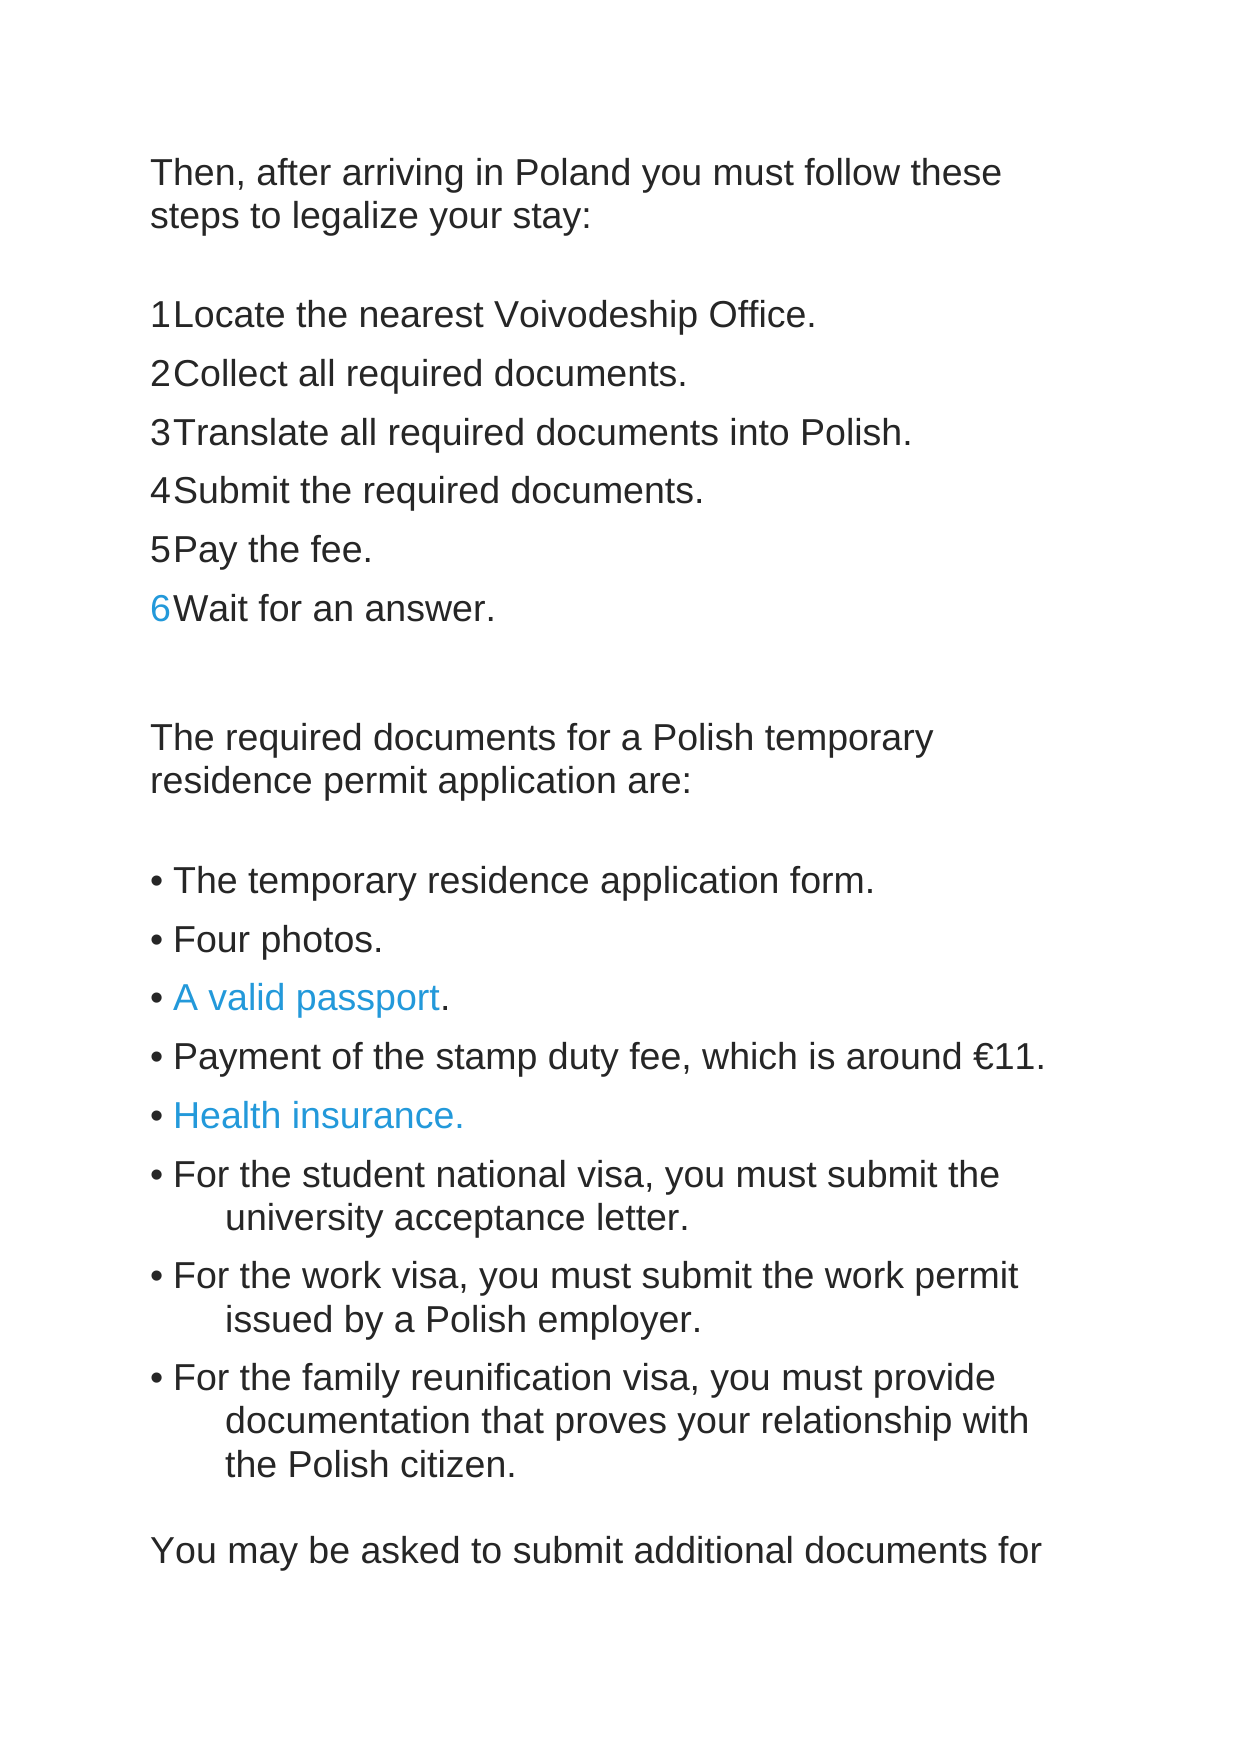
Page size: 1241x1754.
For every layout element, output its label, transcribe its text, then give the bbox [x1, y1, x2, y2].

list Submit the required documents. [150, 469, 1090, 512]
list For the family reunification visa, you must provide documentation that proves your relationship with the Polish citizen. [150, 1356, 1090, 1485]
list Four photos. [150, 917, 1090, 960]
list The temporary residence application form. [150, 858, 1090, 901]
list Translate all required documents into Polish. [150, 410, 1090, 453]
list For the work visa, you must submit the work permit issued by a Polish employer. [150, 1254, 1090, 1340]
list Payment of the stamp duty fee, which is around €11. [150, 1034, 1090, 1077]
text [150, 1528, 1090, 1571]
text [150, 150, 1090, 236]
list Pay the fee. [150, 527, 1090, 571]
list A valid passport. [150, 976, 1090, 1019]
list For the student national visa, you must submit the university acceptance letter. [150, 1152, 1090, 1238]
list Health insurance. [150, 1093, 1090, 1136]
list Wait for an answer. [150, 586, 1090, 629]
text The required documents for a Polish temporary residence permit application are: [150, 716, 1090, 802]
list Locate the nearest Voivodeship Office. [150, 292, 1090, 336]
list Collect all required documents. [150, 351, 1090, 394]
